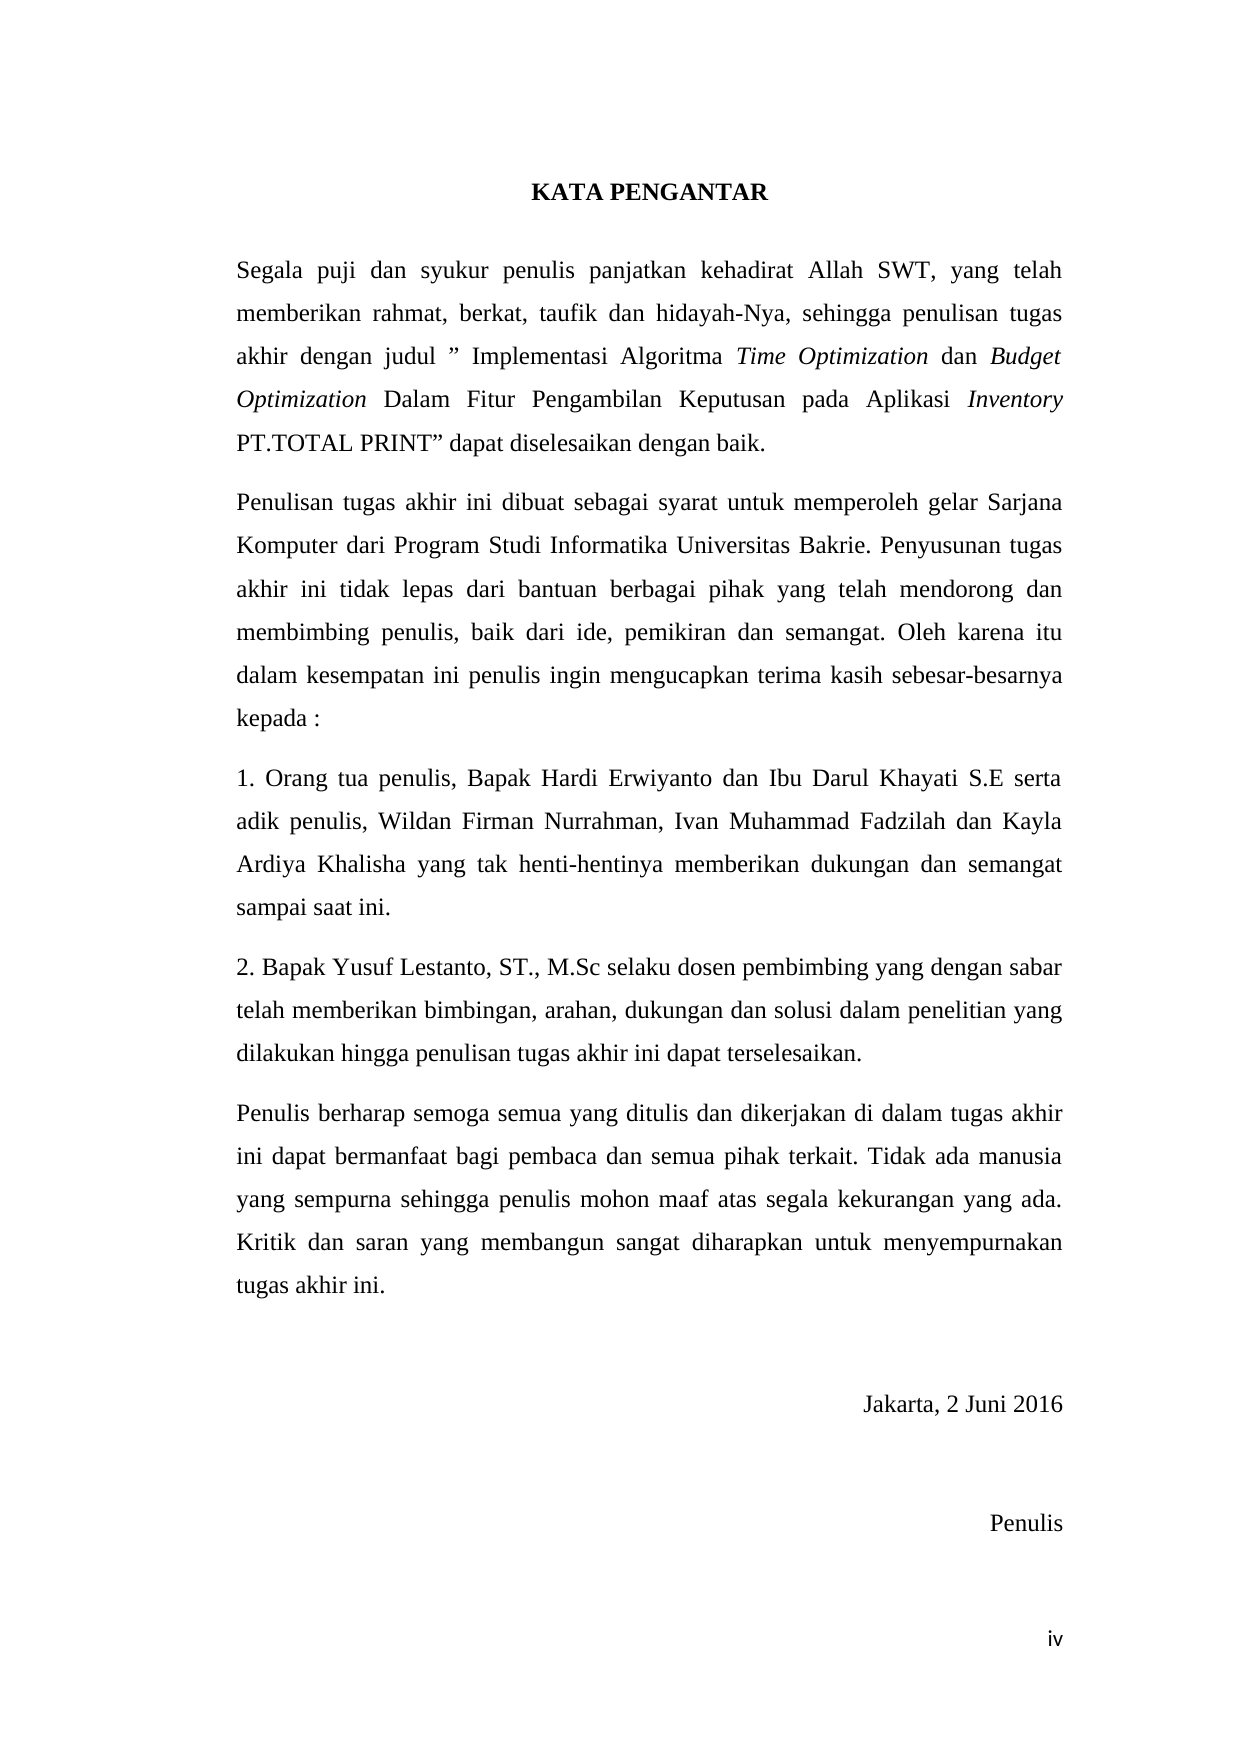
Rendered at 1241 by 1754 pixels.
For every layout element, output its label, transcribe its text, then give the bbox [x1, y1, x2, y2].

text Jakarta, 2 Juni 2016 [236, 1389, 1063, 1418]
subtitle KATA PENGANTAR [236, 177, 1063, 206]
text 2. Bapak Yusuf Lestanto, ST., M.Sc selaku dosen pembimbing yang dengan sabar telah memberikan bimbingan, arahan, dukungan dan solusi dalam penelitian yang dilakukan hingga penulisan tugas akhir ini dapat terselesaikan. [236, 952, 1063, 1067]
text 1. Orang tua penulis, Bapak Hardi Erwiyanto dan Ibu Darul Khayati S.E serta adik penulis, Wildan Firman Nurrahman, Ivan Muhammad Fadzilah dan Kayla Ardiya Khalisha yang tak henti-hentinya memberikan dukungan dan semangat sampai saat ini. [236, 763, 1063, 921]
text Segala puji dan syukur penulis panjatkan kehadirat Allah SWT, yang telah memberikan rahmat, berkat, taufik dan hidayah-Nya, sehingga penulisan tugas akhir dengan judul ” Implementasi Algoritma Time Optimization dan Budget Optimization Dalam Fitur Pengambilan Keputusan pada Aplikasi Inventory PT.TOTAL PRINT” dapat diselesaikan dengan baik. [236, 255, 1063, 456]
text Penulis [236, 1508, 1063, 1537]
text Penulisan tugas akhir ini dibuat sebagai syarat untuk memperoleh gelar Sarjana Komputer dari Program Studi Informatika Universitas Bakrie. Penyusunan tugas akhir ini tidak lepas dari bantuan berbagai pihak yang telah mendorong dan membimbing penulis, baik dari ide, pemikiran dan semangat. Oleh karena itu dalam kesempatan ini penulis ingin mengucapkan terima kasih sebesar-besarnya kepada : [236, 487, 1063, 732]
text Penulis berharap semoga semua yang ditulis dan dikerjakan di dalam tugas akhir ini dapat bermanfaat bagi pembaca dan semua pihak terkait. Tidak ada manusia yang sempurna sehingga penulis mohon maaf atas segala kekurangan yang ada. Kritik dan saran yang membangun sangat diharapkan untuk menyempurnakan tugas akhir ini. [236, 1098, 1063, 1299]
